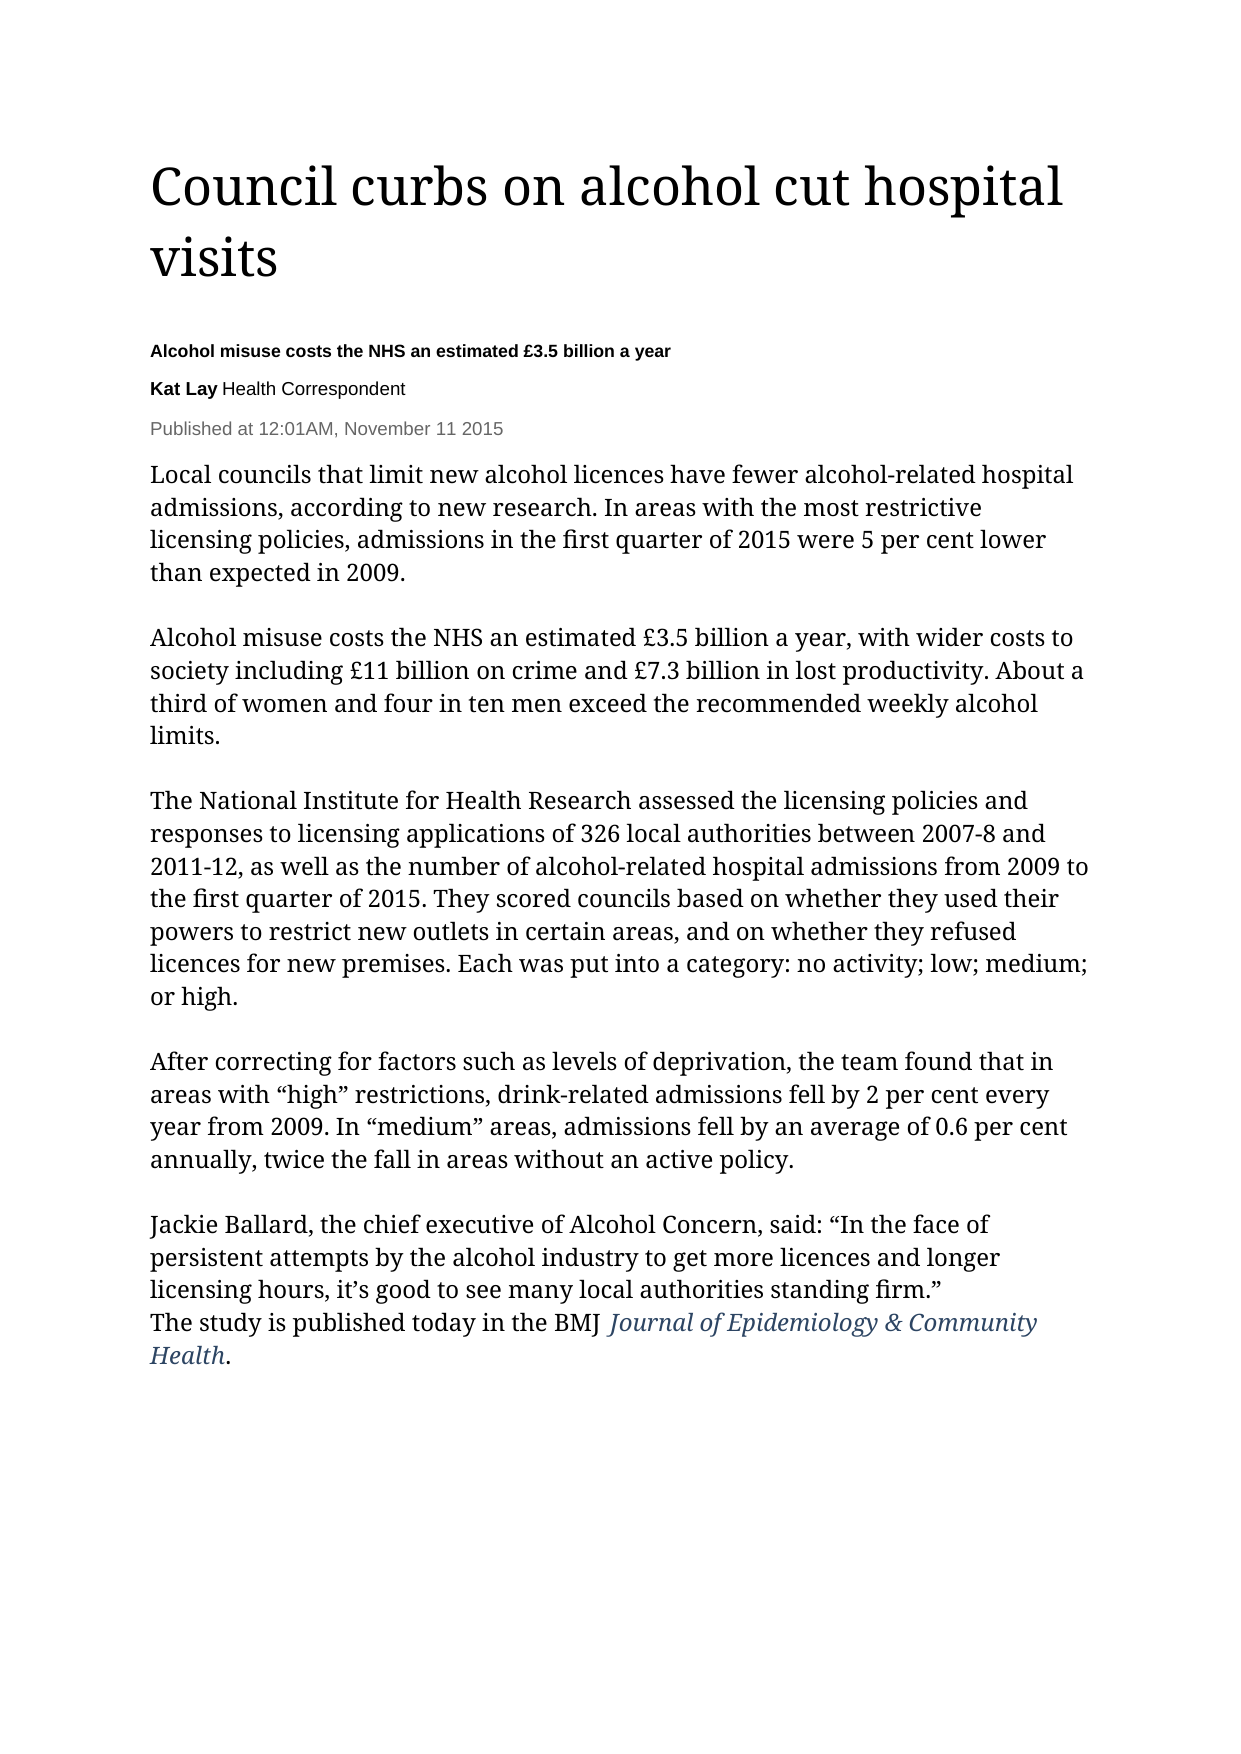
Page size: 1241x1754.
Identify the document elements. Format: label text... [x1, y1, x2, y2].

text The study is published today in the BMJ Journal of Epidemiology & Community Health. [150, 1306, 1090, 1371]
text Local councils that limit new alcohol licences have fewer alcohol-related hospital admissions, according to new research. In areas with the most restrictive licensing policies, admissions in the first quarter of 2015 were 5 per cent lower than expected in 2009. [150, 458, 1090, 588]
text The National Institute for Health Research assessed the licensing policies and responses to licensing applications of 326 local authorities between 2007-8 and 2011-12, as well as the number of alcohol-related hospital admissions from 2009 to the first quarter of 2015. They scored councils based on whether they used their powers to restrict new outlets in certain areas, and on whether they refused licences for new premises. Each was put into a category: no activity; low; medium; or high. [150, 784, 1090, 1012]
subtitle Council curbs on alcohol cut hospital visits [150, 150, 1090, 292]
text Published at 12:01AM, November 11 2015 [150, 418, 1090, 440]
text Alcohol misuse costs the NHS an estimated £3.5 billion a year, with wider costs to society including £11 billion on crime and £7.3 billion in lost productivity. About a third of women and four in ten men exceed the recommended weekly alcohol limits. [150, 621, 1090, 752]
text Jackie Ballard, the chief executive of Alcohol Concern, said: “In the face of persistent attempts by the alcohol industry to get more licences and longer licensing hours, it’s good to see many local authorities standing firm.” [150, 1208, 1090, 1306]
text After correcting for factors such as levels of deprivation, the team found that in areas with “high” restrictions, drink-related admissions fell by 2 per cent every year from 2009. In “medium” areas, admissions fell by an average of 0.6 per cent annually, twice the fall in areas without an active policy. [150, 1045, 1090, 1175]
text Alcohol misuse costs the NHS an estimated £3.5 billion a year [150, 340, 1090, 361]
text Kat Lay Health Correspondent [150, 378, 1090, 400]
